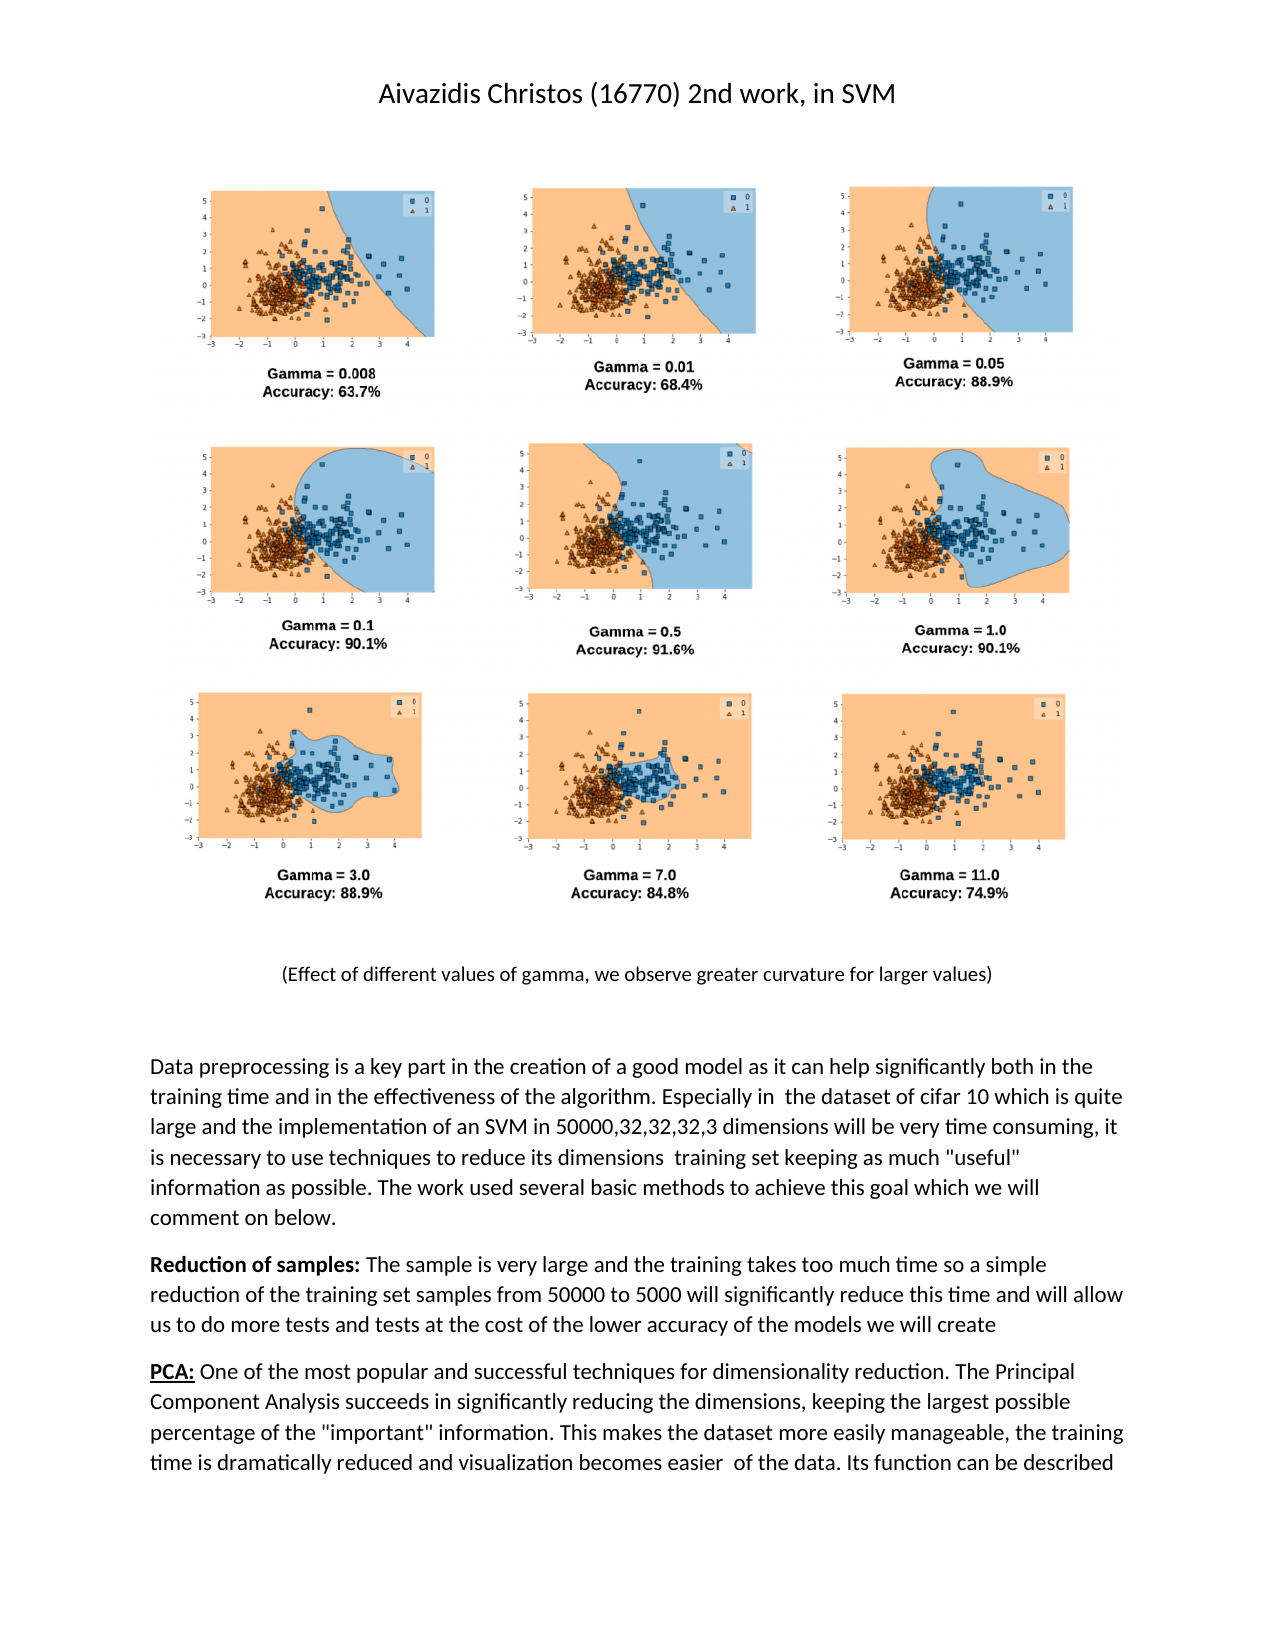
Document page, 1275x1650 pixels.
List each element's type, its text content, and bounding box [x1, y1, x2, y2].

text Reduction of samples: The sample is very large and the training takes too much time so a simple reduction of the training set samples from 50000 to 5000 will significantly reduce this time and will allow us to do more tests and tests at the cost of the lower accuracy of the models we will create [150, 1250, 1125, 1338]
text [150, 1357, 1125, 1476]
picture [150, 150, 1125, 943]
text Data preprocessing is a key part in the creation of a good model as it can help significantly both in the training time and in the effectiveness of the algorithm. Especially in the dataset of cifar 10 which is quite large and the implementation of an SVM in 50000,32,32,32,3 dimensions will be very time consuming, it is necessary to use techniques to reduce its dimensions training set keeping as much "useful" information as possible. The work used several basic methods to achieve this goal which we will comment on below. [150, 1052, 1125, 1231]
text (Effect of different values of gamma, we observe greater curvature for larger values) [150, 961, 1125, 986]
